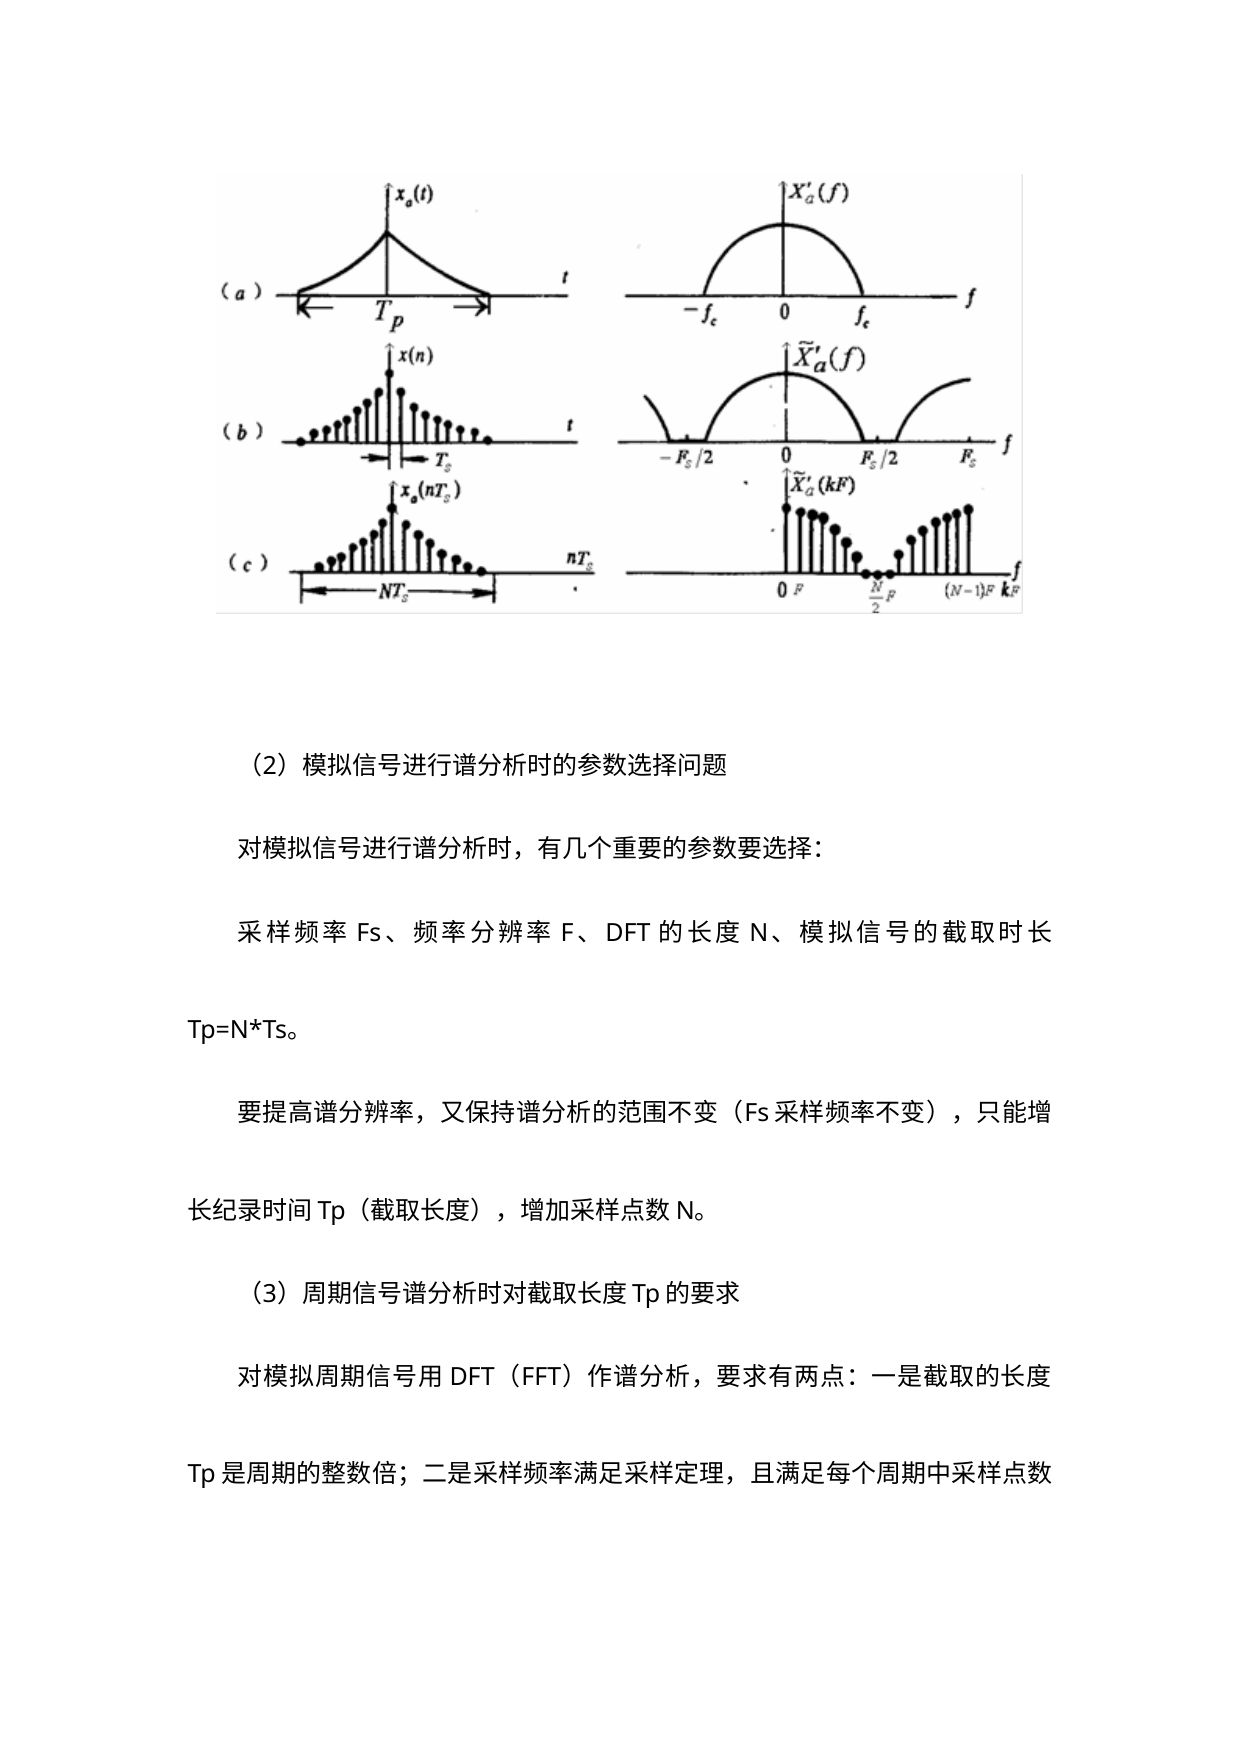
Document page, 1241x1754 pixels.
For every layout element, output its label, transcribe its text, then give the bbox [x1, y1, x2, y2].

text 要提高谱分辨率，又保持谱分析的范围不变（Fs采样频率不变），只能增长纪录时间Tp（截取长度），增加采样点数N。 [187, 1078, 1053, 1241]
text （2）模拟信号进行谱分析时的参数选择问题 [187, 731, 1053, 796]
text 对模拟信号进行谱分析时，有几个重要的参数要选择： [187, 814, 1053, 879]
text 采样频率Fs、频率分辨率F、DFT的长度N、模拟信号的截取时长Tp=N*Ts。 [187, 898, 1053, 1060]
text （3）周期信号谱分析时对截取长度Tp的要求 [187, 1259, 1053, 1324]
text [187, 1342, 1053, 1504]
picture [216, 174, 1024, 615]
